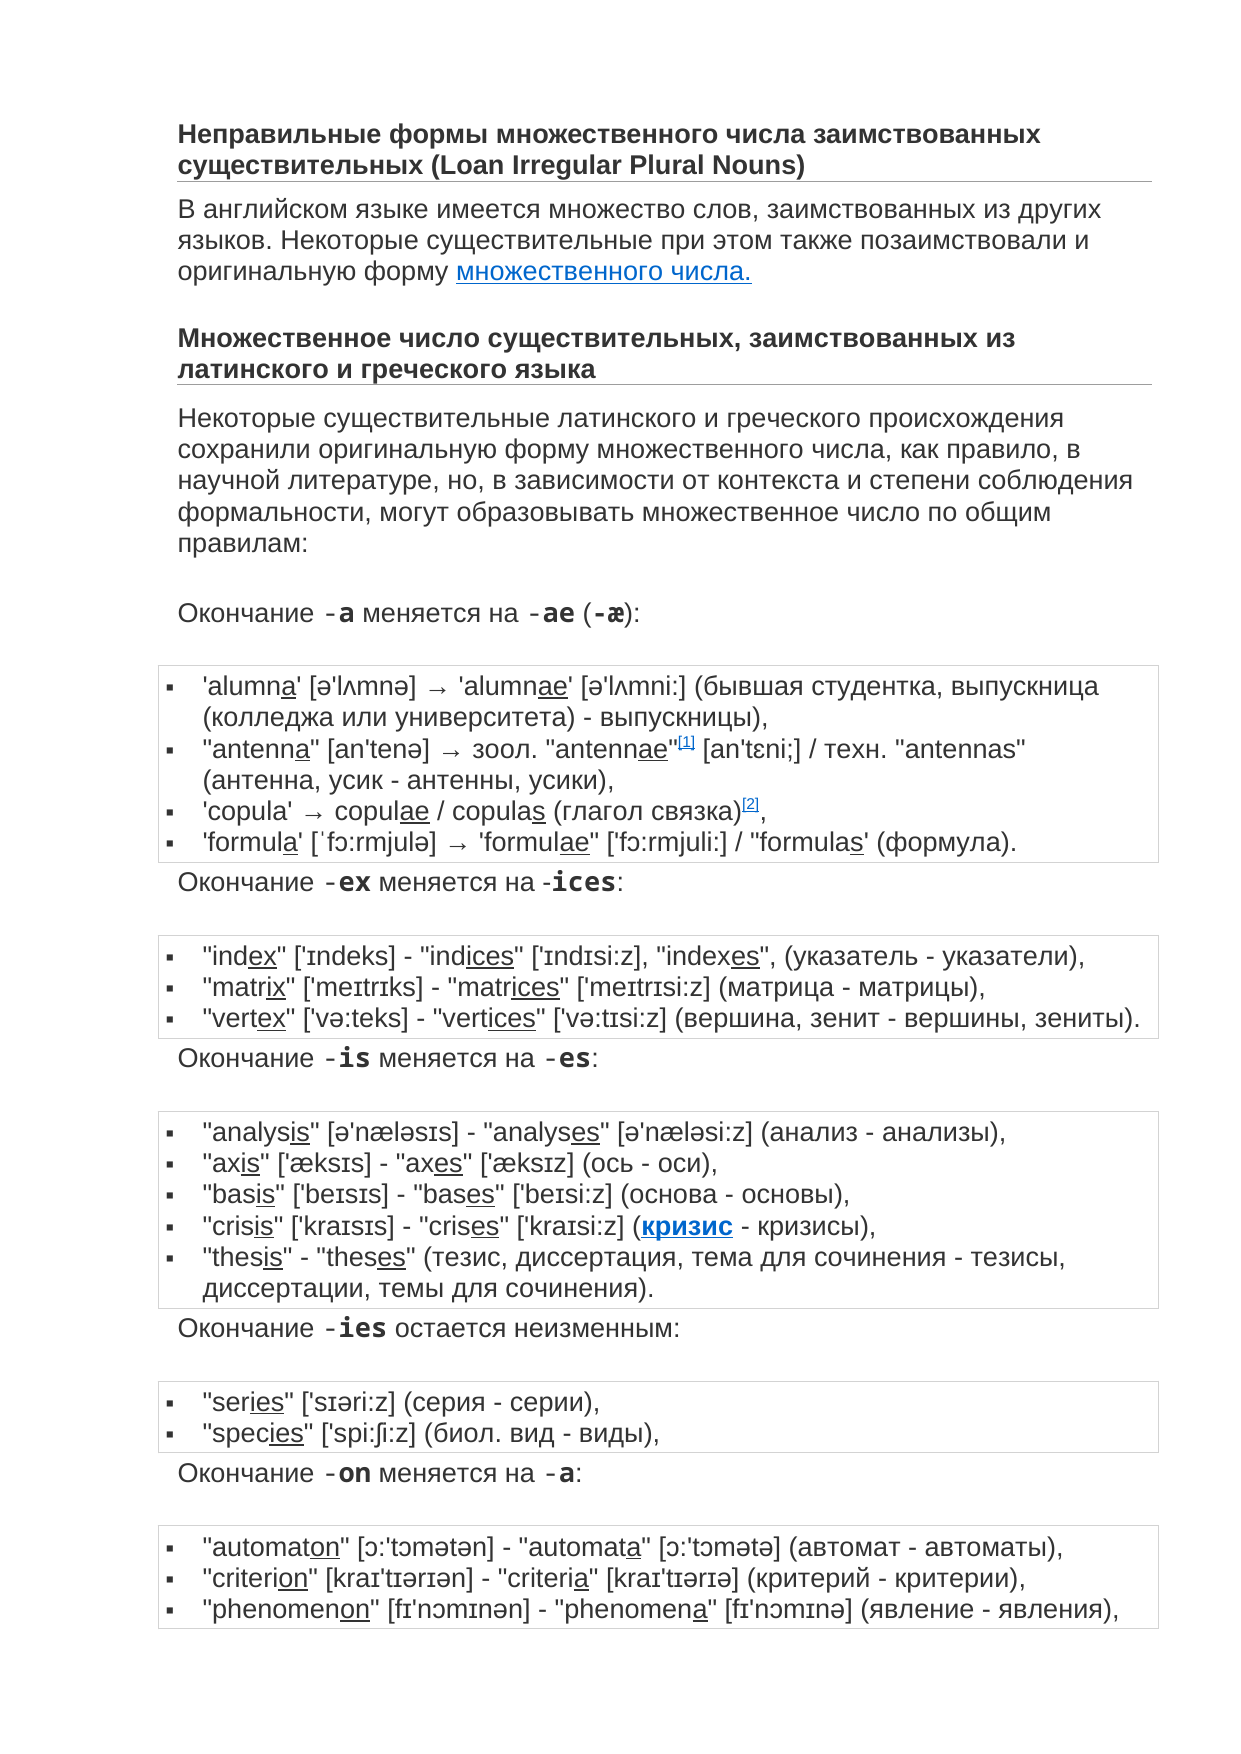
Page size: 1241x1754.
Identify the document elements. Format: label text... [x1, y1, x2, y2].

list "antenna" [an'tenə] → зоол. "antennae"[1] [an'tɛni;] / техн. "antennas" (антенна, усик - антенны, усики), [159, 727, 1158, 790]
list "species" ['spi:ʃi:z] (биол. вид - виды), [159, 1412, 1158, 1452]
list 'formula' [ˈfɔ:rmjulə] → 'formulae" ['fɔ:rmjuli:] / "formulas' (формула). [159, 821, 1158, 862]
text Неправильные формы множественного числа заимствованных существительных (Loan Irregular Plural Nouns) [177, 118, 1152, 181]
list "phenomenon" [fɪ'nɔmɪnən] - "phenomena" [fɪ'nɔmɪnə] (явление - явления), [159, 1588, 1158, 1628]
list "index" ['ɪndeks] - "indices" ['ɪndɪsi:z], "indexes", (указатель - указатели), [159, 936, 1158, 966]
list "vertex" ['və:teks] - "vertices" ['və:tɪsi:z] (вершина, зенит - вершины, зениты). [159, 997, 1158, 1038]
text Окончание -a меняется на -ae (-æ): [177, 593, 1152, 630]
list "automaton" [ɔ:'tɔmətən] - "automata" [ɔ:'tɔmətə] (автомат - автоматы), [159, 1526, 1158, 1557]
text Окончание -ies остается неизменным: [177, 1309, 1152, 1346]
list 'alumna' [ə'lʌmnə] → 'alumnae' [ə'lʌmni:] (бывшая студентка, выпускница (колледжа или университета) - выпускницы), [159, 666, 1158, 727]
list "series" ['sɪəri:z] (серия - серии), [159, 1382, 1158, 1412]
text Множественное число существительных, заимствованных из латинского и греческого языка [177, 322, 1152, 384]
list 'copula' → copulae / copulas (глагол связка)[2], [159, 790, 1158, 821]
list "axis" ['æksɪs] - "axes" ['æksɪz] (ось - оси), [159, 1142, 1158, 1173]
text Окончание -ex меняется на -ices: [177, 863, 1152, 900]
list "thesis" - "theses" (тезис, диссертация, тема для сочинения - тезисы, диссертации, темы для сочинения). [159, 1236, 1158, 1308]
list "analysis" [ə'næləsɪs] - "analyses" [ə'næləsi:z] (анализ - анализы), [159, 1112, 1158, 1142]
text Некоторые существительные латинского и греческого происхождения сохранили оригинальную форму множественного числа, как правило, в научной литературе, но, в зависимости от контекста и степени соблюдения формальности, могут образовывать множественное число по общим правилам: [177, 402, 1152, 558]
text Окончание -is меняется на -es: [177, 1039, 1152, 1076]
list "basis" ['beɪsɪs] - "bases" ['beɪsi:z] (основа - основы), [159, 1173, 1158, 1204]
list "matrix" ['meɪtrɪks] - "matrices" ['meɪtrɪsi:z] (матрица - матрицы), [159, 966, 1158, 997]
list "criterion" [kraɪ'tɪərɪən] - "criteria" [kraɪ'tɪərɪə] (критерий - критерии), [159, 1557, 1158, 1588]
text В английском языке имеется множество слов, заимствованных из других языков. Некоторые существительные при этом также позаимствовали и оригинальную форму множественного числа. [177, 193, 1152, 287]
list "crisis" ['kraɪsɪs] - "crises" ['kraɪsi:z] (кризис - кризисы), [159, 1204, 1158, 1236]
text Окончание -on меняется на -a: [177, 1453, 1152, 1490]
